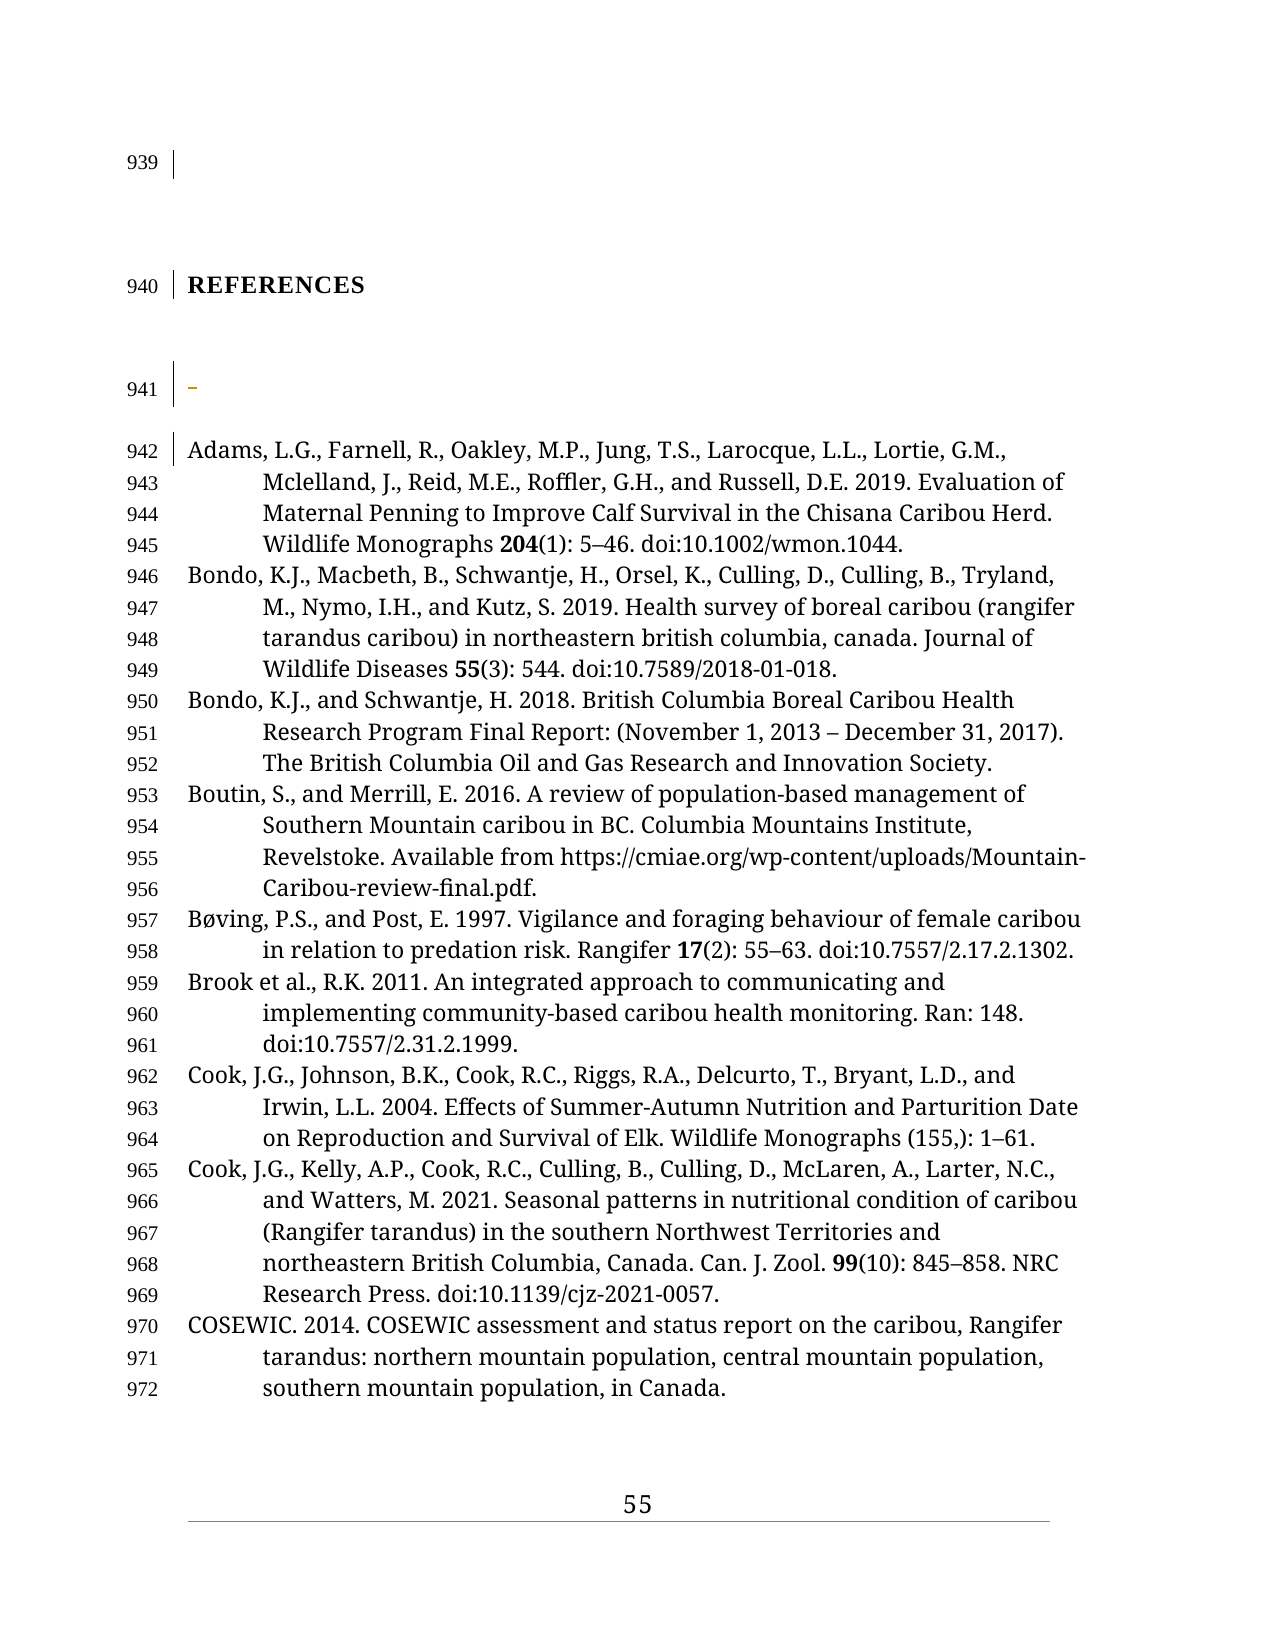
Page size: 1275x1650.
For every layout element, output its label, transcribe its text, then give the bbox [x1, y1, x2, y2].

text Adams, L.G., Farnell, R., Oakley, M.P., Jung, T.S., Larocque, L.L., Lortie, G.M., Mclelland, J., Reid, M.E., Roffler, G.H., and Russell, D.E. 2019. Evaluation of Maternal Penning to Improve Calf Survival in the Chisana Caribou Herd. Wildlife Monographs 204(1): 5–46. doi:10.1002/wmon.1044. [187, 432, 1087, 559]
text Brook et al., R.K. 2011. An integrated approach to communicating and implementing community-based caribou health monitoring. Ran: 148. doi:10.7557/2.31.2.1999. [187, 966, 1087, 1059]
text Boutin, S., and Merrill, E. 2016. A review of population-based management of Southern Mountain caribou in BC. Columbia Mountains Institute, Revelstoke. Available from https://cmiae.org/wp-content/uploads/Mountain-Caribou-review-final.pdf. [187, 778, 1087, 903]
text Bøving, P.S., and Post, E. 1997. Vigilance and foraging behaviour of female caribou in relation to predation risk. Rangifer 17(2): 55–63. doi:10.7557/2.17.2.1302. [187, 903, 1087, 966]
text Bondo, K.J., and Schwantje, H. 2018. British Columbia Boreal Caribou Health Research Program Final Report: (November 1, 2013 – December 31, 2017). The British Columbia Oil and Gas Research and Innovation Society. [187, 684, 1087, 778]
subtitle References [187, 270, 1087, 299]
text Cook, J.G., Johnson, B.K., Cook, R.C., Riggs, R.A., Delcurto, T., Bryant, L.D., and Irwin, L.L. 2004. Effects of Summer-Autumn Nutrition and Parturition Date on Reproduction and Survival of Elk. Wildlife Monographs (155,): 1–61. [187, 1059, 1087, 1153]
text Bondo, K.J., Macbeth, B., Schwantje, H., Orsel, K., Culling, D., Culling, B., Tryland, M., Nymo, I.H., and Kutz, S. 2019. Health survey of boreal caribou (rangifer tarandus caribou) in northeastern british columbia, canada. Journal of Wildlife Diseases 55(3): 544. doi:10.7589/2018-01-018. [187, 559, 1087, 684]
text Cook, J.G., Kelly, A.P., Cook, R.C., Culling, B., Culling, D., McLaren, A., Larter, N.C., and Watters, M. 2021. Seasonal patterns in nutritional condition of caribou (Rangifer tarandus) in the southern Northwest Territories and northeastern British Columbia, Canada. Can. J. Zool. 99(10): 845–858. NRC Research Press. doi:10.1139/cjz-2021-0057. [187, 1153, 1087, 1309]
